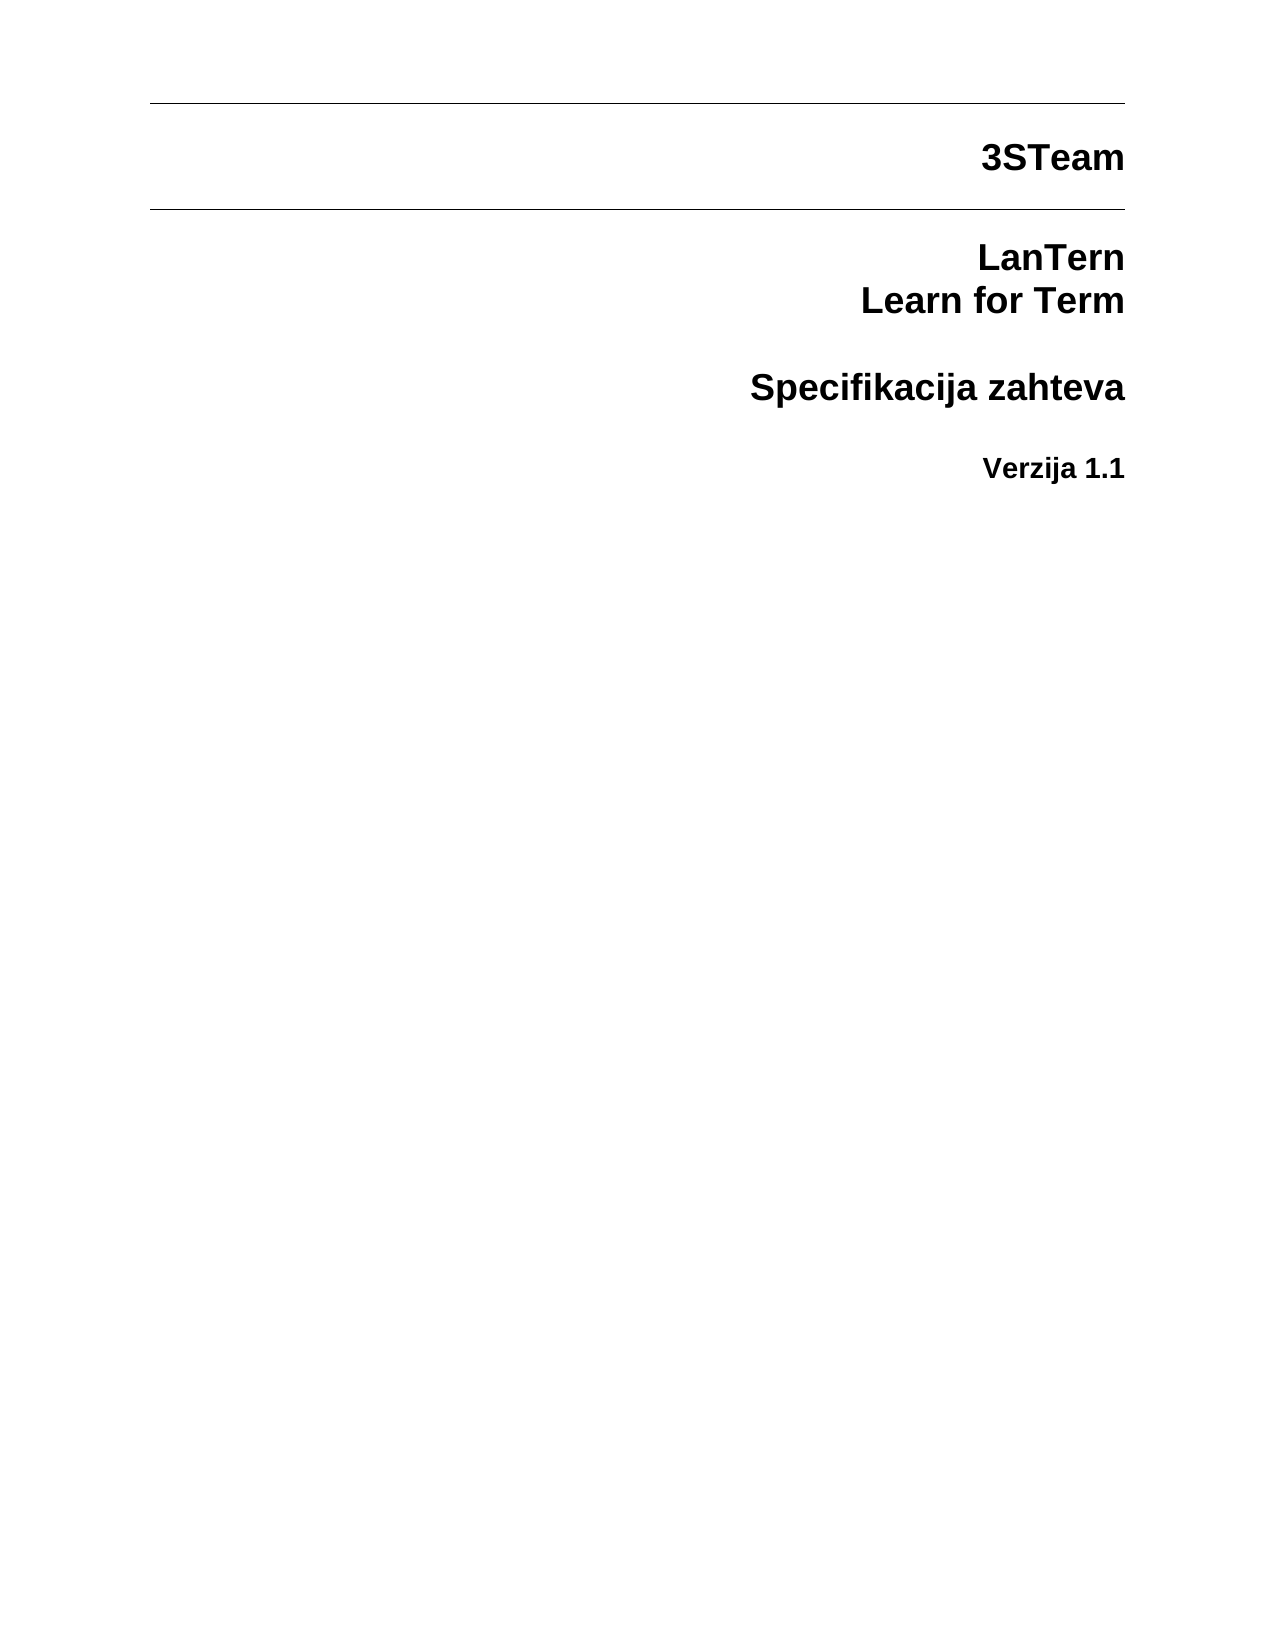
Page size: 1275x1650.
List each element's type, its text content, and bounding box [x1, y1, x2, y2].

title LanTern [150, 235, 1125, 278]
title Specifikacija zahteva [150, 365, 1125, 408]
title Learn for Term [150, 278, 1125, 322]
title Verzija 1.1 [150, 451, 1125, 484]
